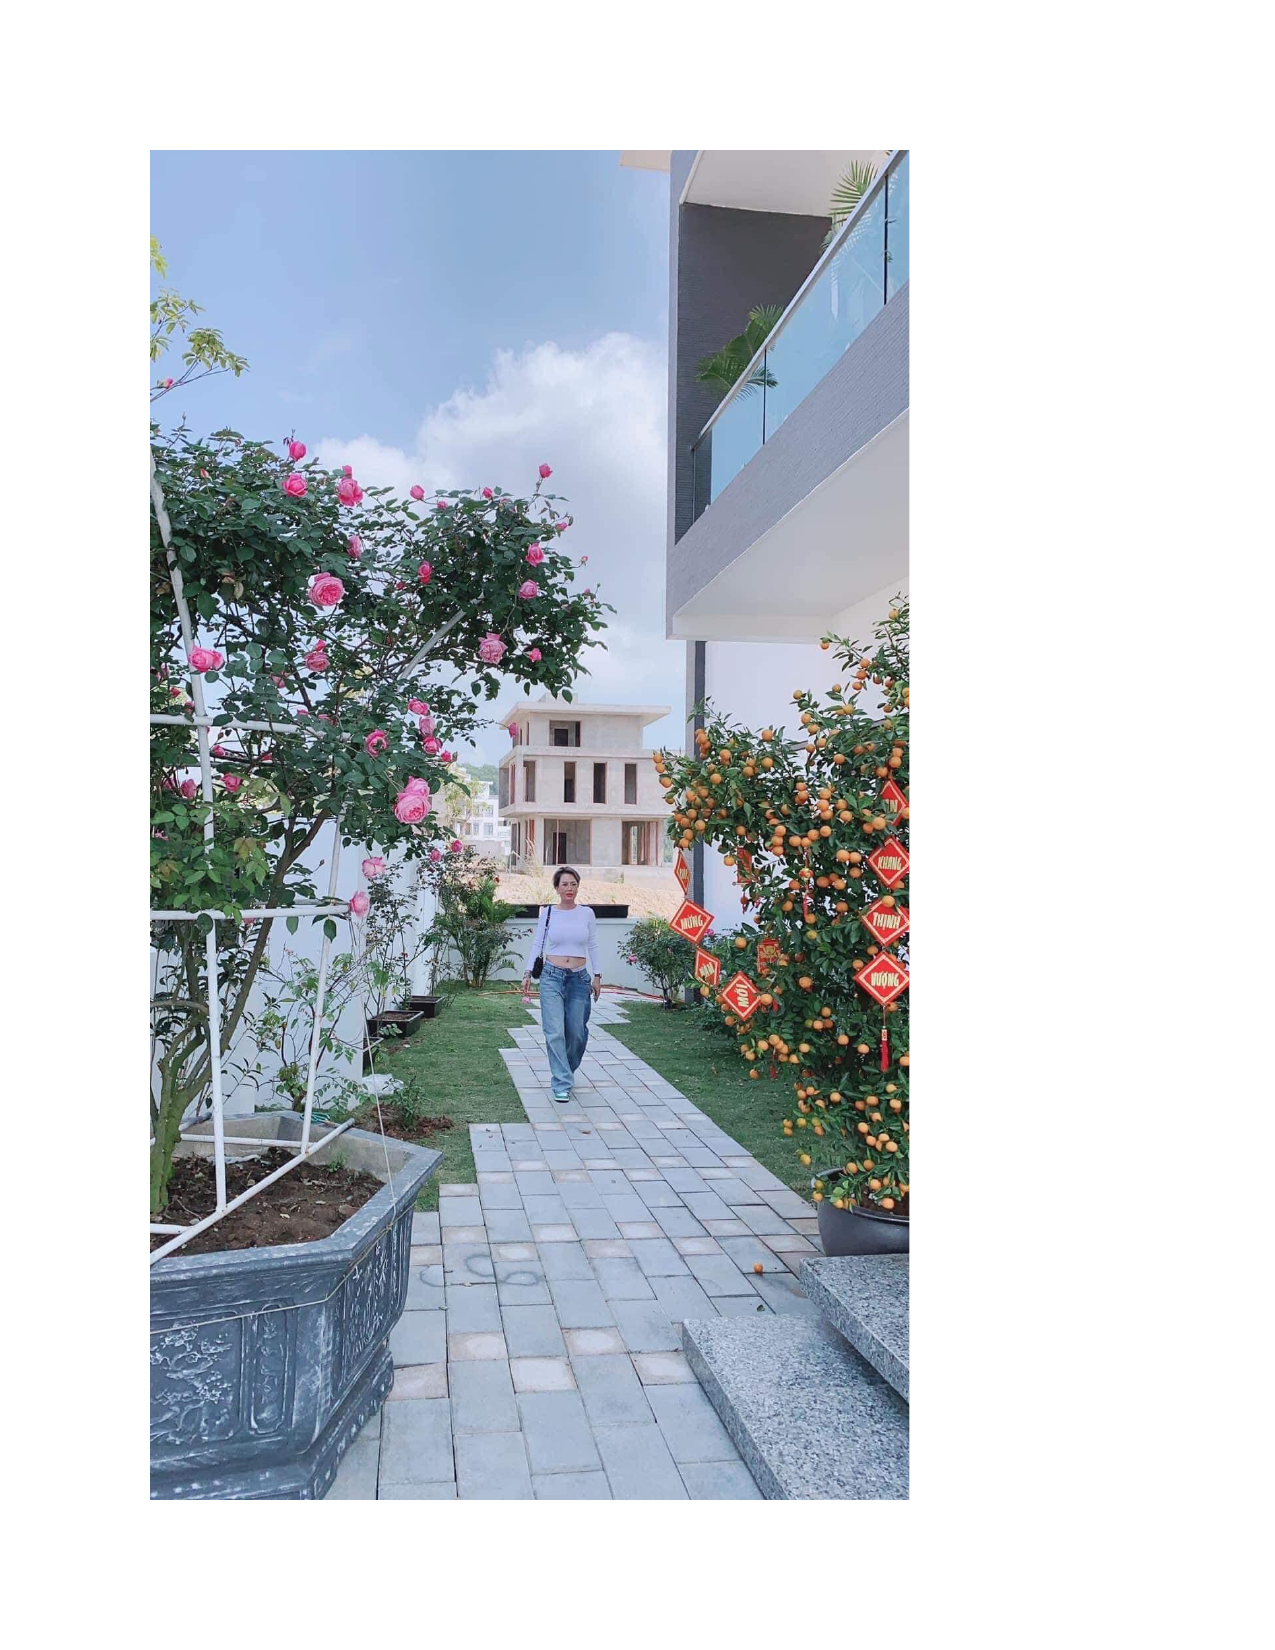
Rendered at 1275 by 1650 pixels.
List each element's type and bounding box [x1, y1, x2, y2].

picture [150, 150, 910, 1500]
